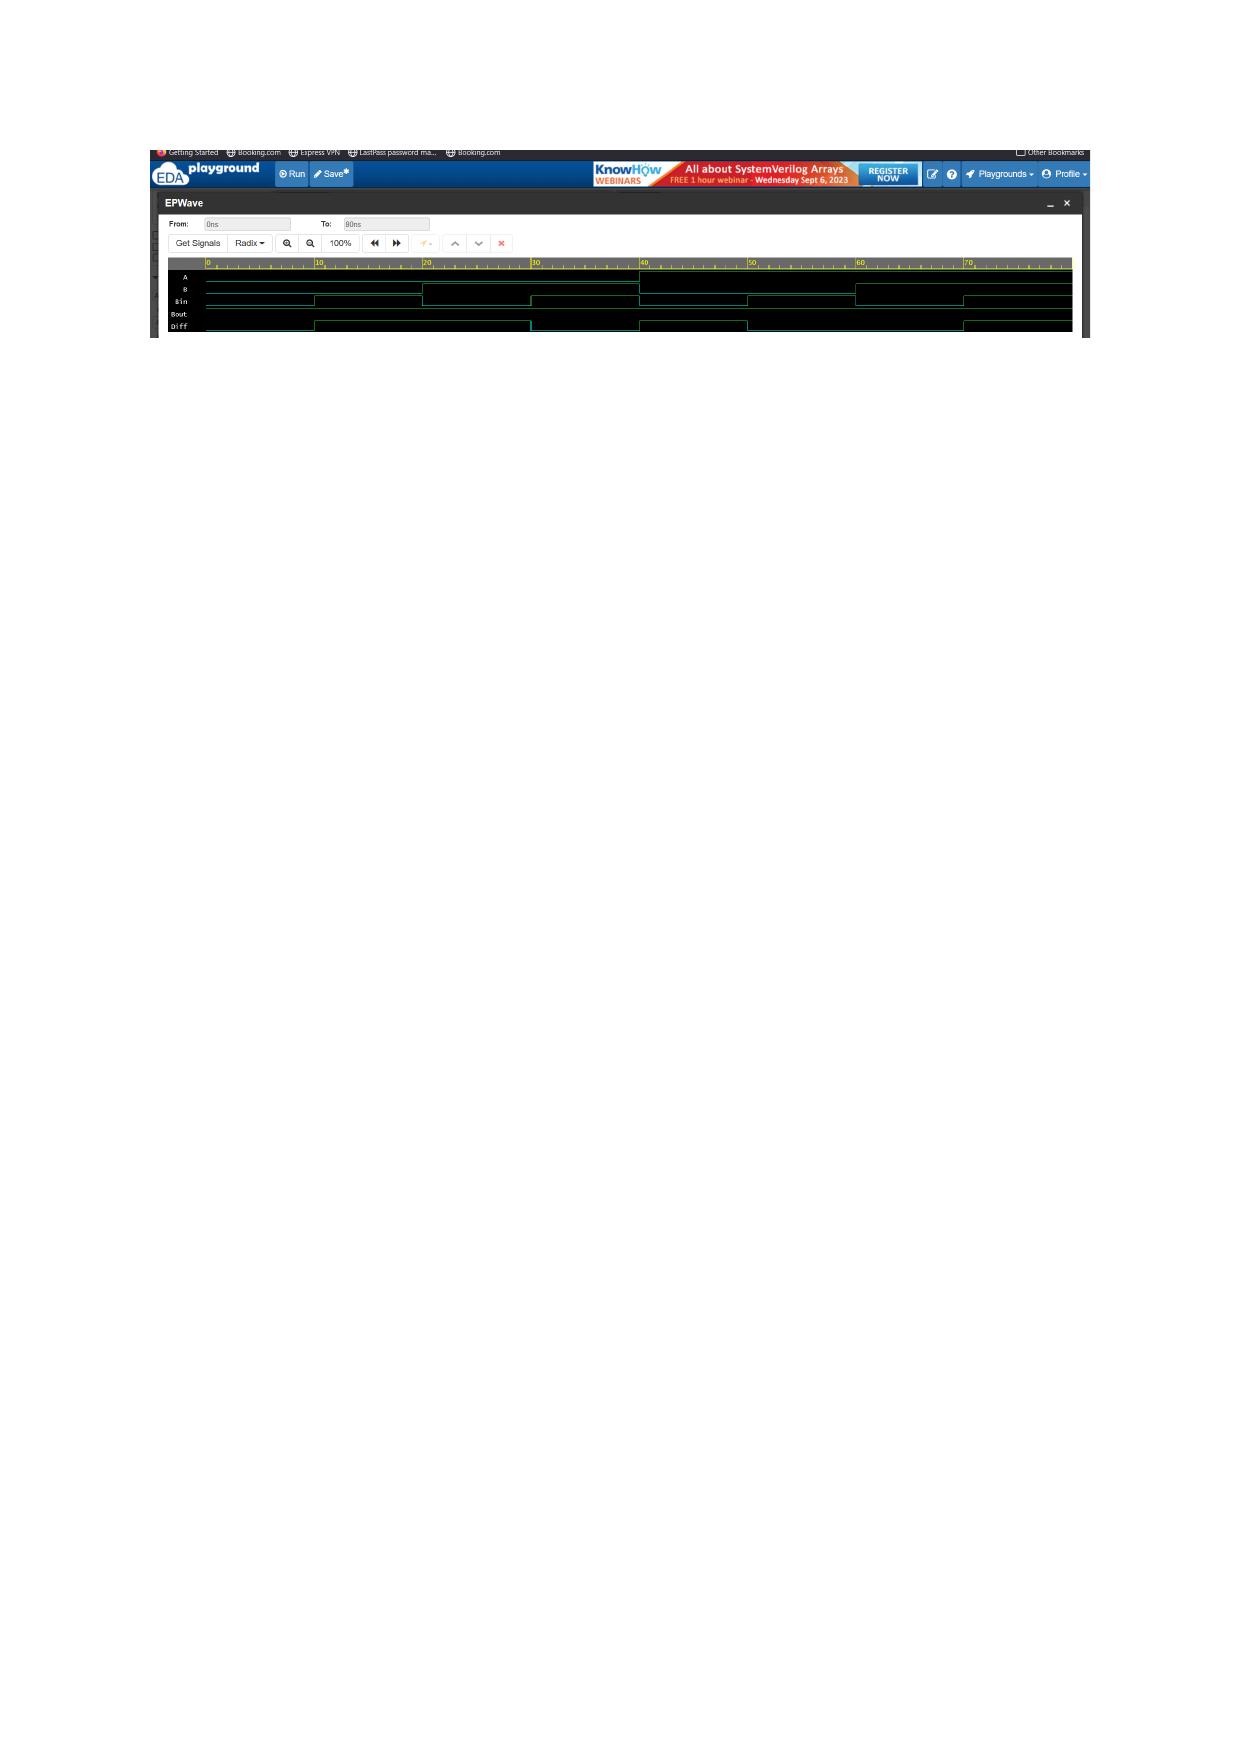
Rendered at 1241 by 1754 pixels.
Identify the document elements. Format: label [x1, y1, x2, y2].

picture [150, 150, 1091, 338]
